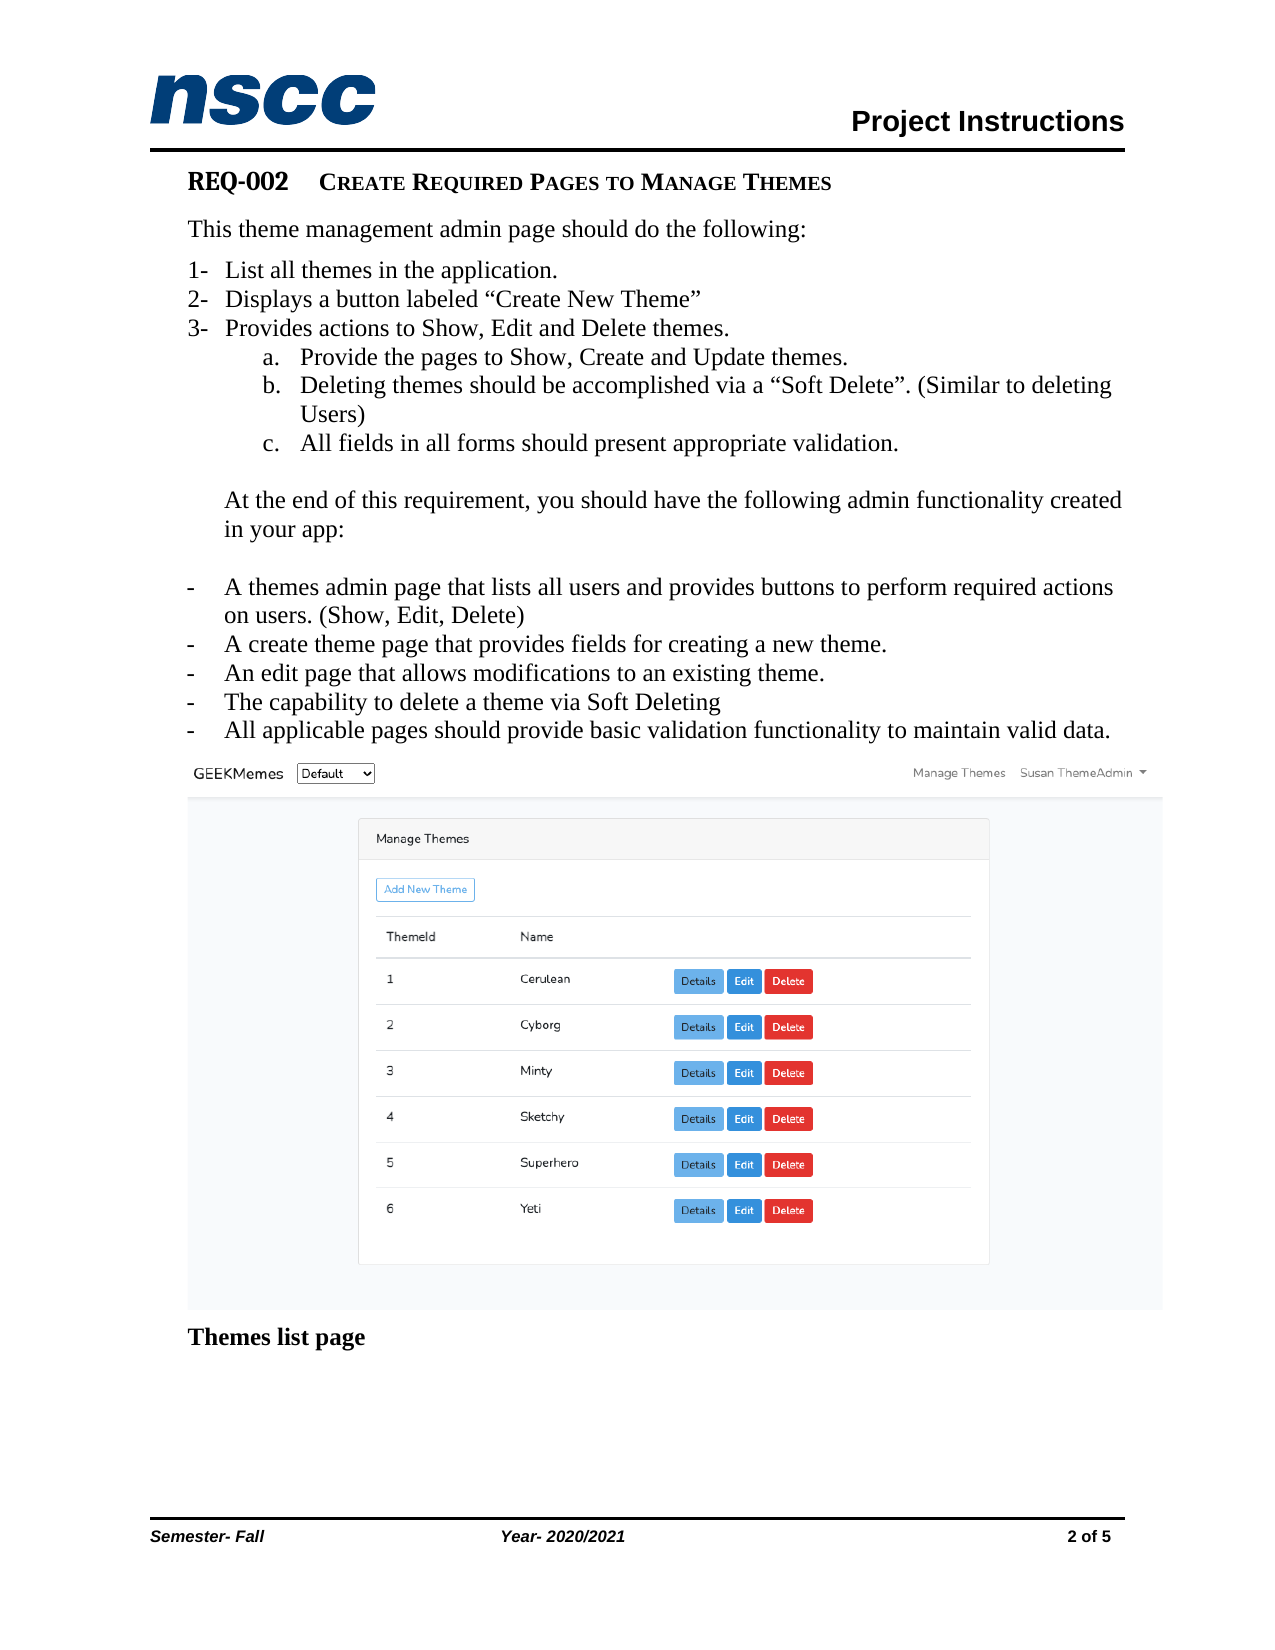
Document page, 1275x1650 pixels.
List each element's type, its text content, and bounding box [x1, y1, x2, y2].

picture [150, 75, 375, 125]
list Deleting themes should be accomplished via a “Soft Delete”. (Similar to deleting Users) [262, 371, 1125, 428]
list All fields in all forms should present appropriate validation. [262, 428, 1125, 457]
list A themes admin page that lists all users and provides buttons to perform required actions on users. (Show, Edit, Delete) [186, 572, 1125, 629]
list Provides actions to Show, Edit and Delete themes. [187, 313, 1125, 342]
text Themes list page [187, 1322, 1125, 1351]
list Create Required Pages to Manage Themes [187, 166, 1125, 197]
list List all themes in the application. [187, 256, 1125, 284]
list All applicable pages should provide basic validation functionality to maintain valid data. [186, 716, 1125, 744]
text This theme management admin page should do the following: [187, 214, 1125, 243]
list Displays a button labeled “Create New Theme” [187, 284, 1125, 313]
list The capability to delete a theme via Soft Deleting [186, 687, 1125, 716]
list A create theme page that provides fields for creating a new theme. [186, 629, 1125, 658]
picture [187, 756, 1163, 1310]
list An edit page that allows modifications to an existing theme. [186, 658, 1125, 687]
list Provide the pages to Show, Create and Update themes. [262, 342, 1125, 371]
list At the end of this requirement, you should have the following admin functionality created in your app: [224, 486, 1125, 543]
